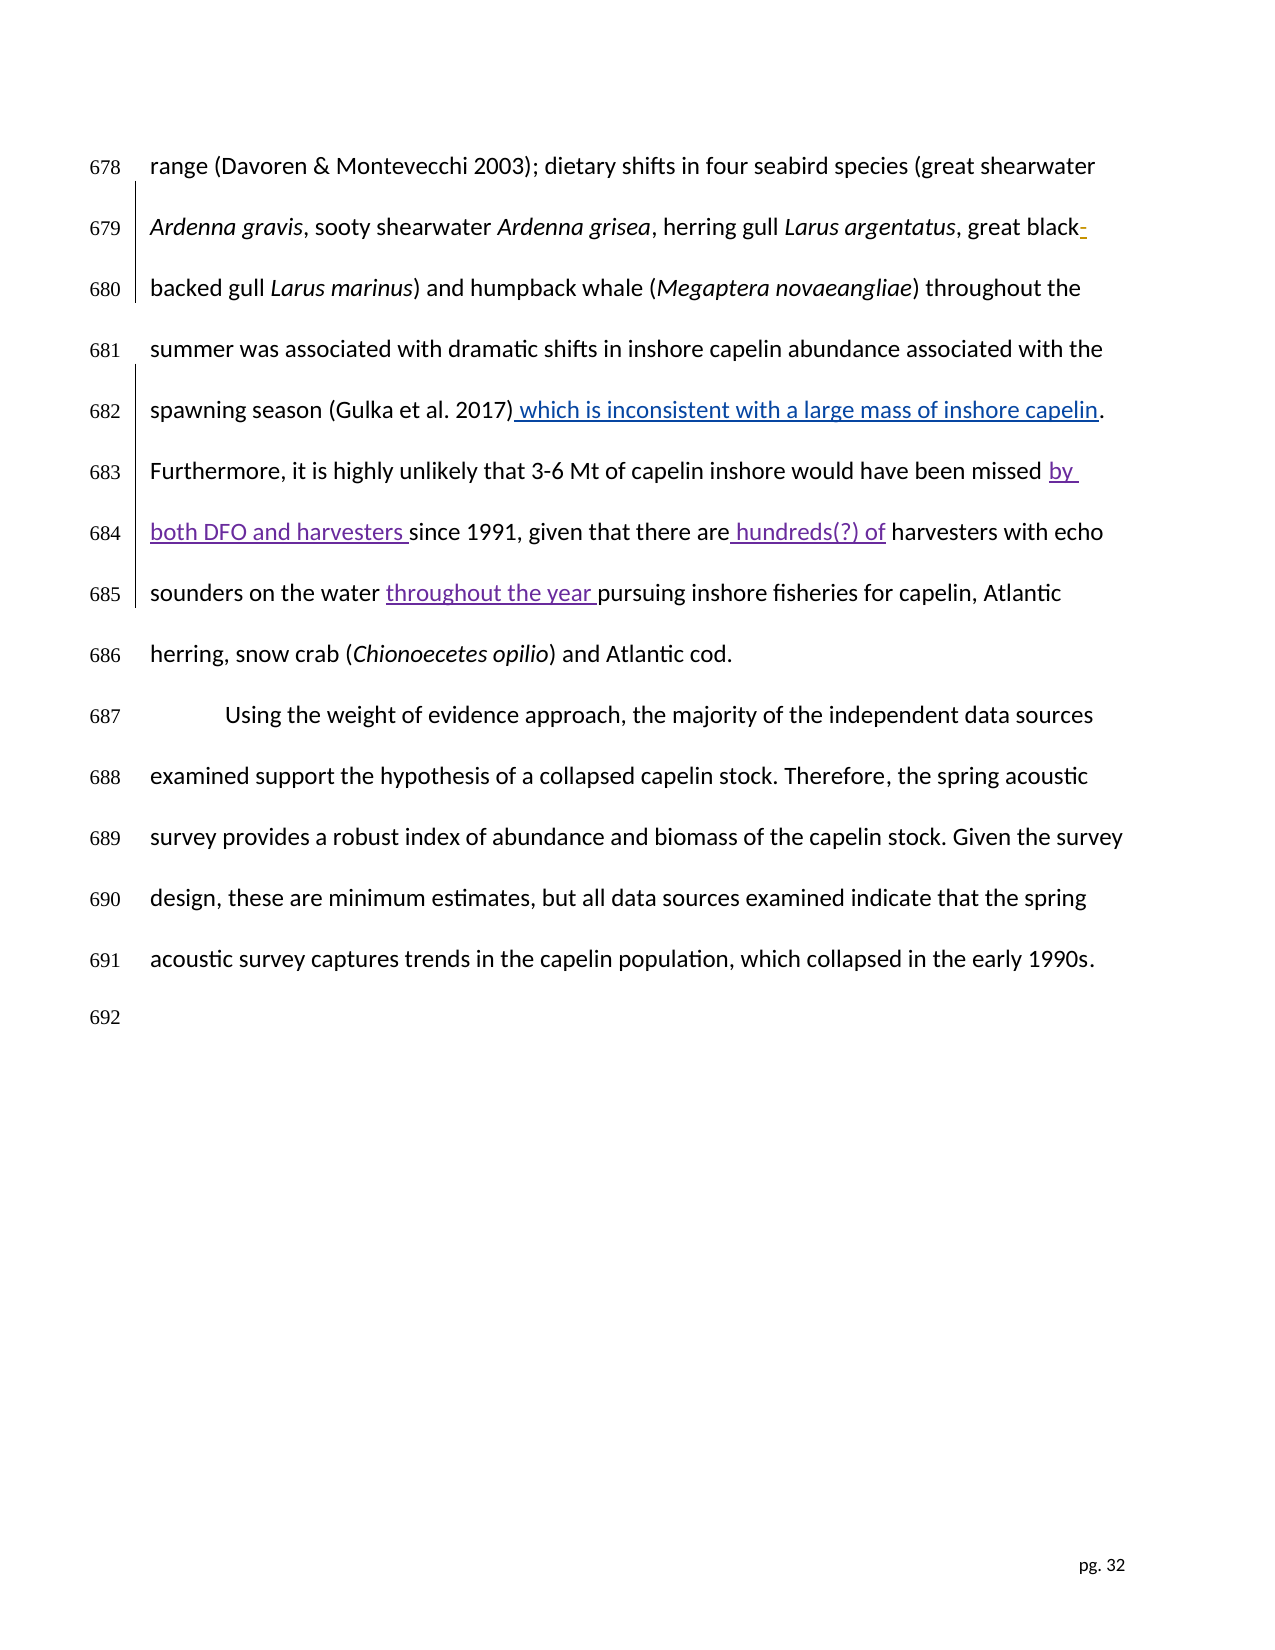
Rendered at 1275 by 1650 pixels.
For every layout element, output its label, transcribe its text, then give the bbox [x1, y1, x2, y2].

text Using the weight of evidence approach, the majority of the independent data sources examined support the hypothesis of a collapsed capelin stock. Therefore, the spring acoustic survey provides a robust index of abundance and biomass of the capelin stock. Given the survey design, these are minimum estimates, but all data sources examined indicate that the spring acoustic survey captures trends in the capelin population, which collapsed in the early 1990s. [150, 699, 1125, 974]
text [150, 150, 1125, 669]
